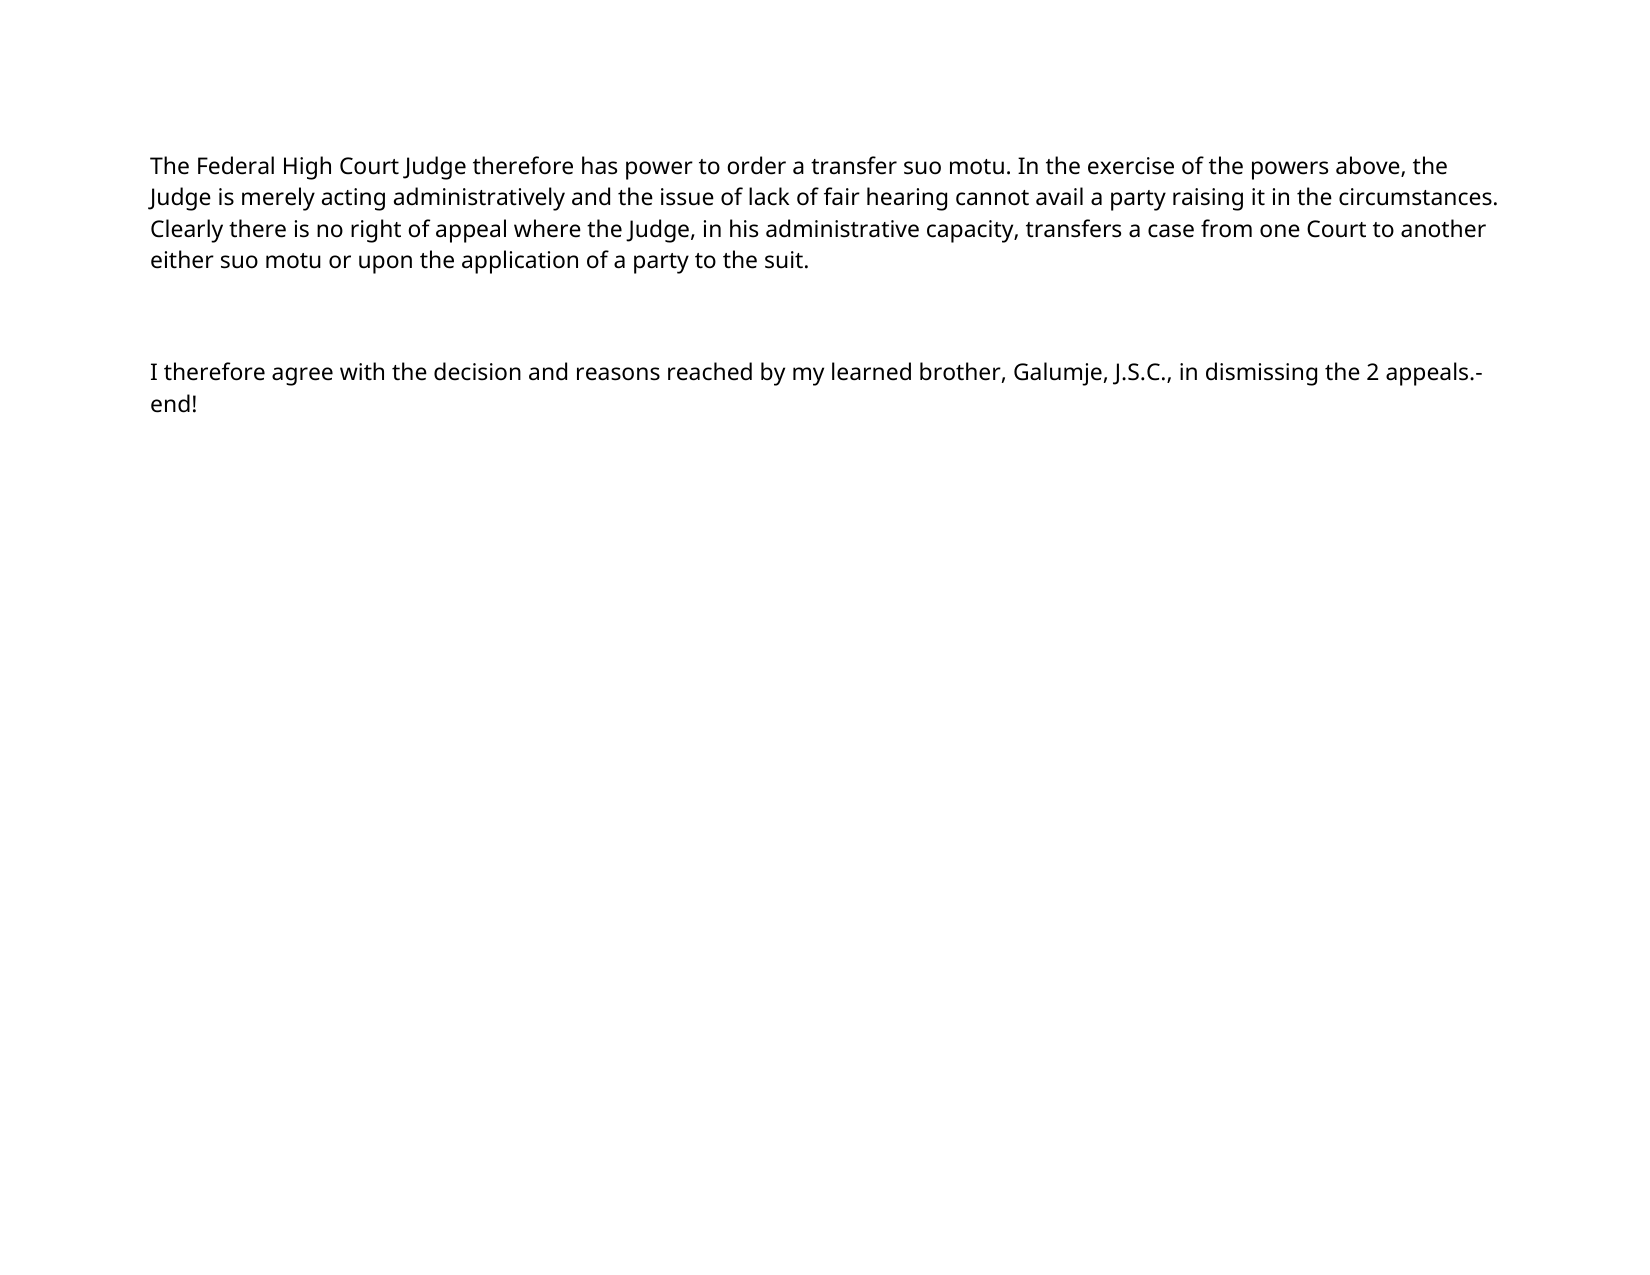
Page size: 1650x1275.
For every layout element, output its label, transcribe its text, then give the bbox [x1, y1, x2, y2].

text The Federal High Court Judge therefore has power to order a transfer suo motu. In the exercise of the powers above, the Judge is merely acting administratively and the issue of lack of fair hearing cannot avail a party raising it in the circumstances. Clearly there is no right of appeal where the Judge, in his administrative capacity, transfers a case from one Court to another either suo motu or upon the application of a party to the suit. [150, 150, 1500, 275]
text I therefore agree with the decision and reasons reached by my learned brother, Galumje, J.S.C., in dismissing the 2 appeals.-end! [150, 356, 1500, 419]
